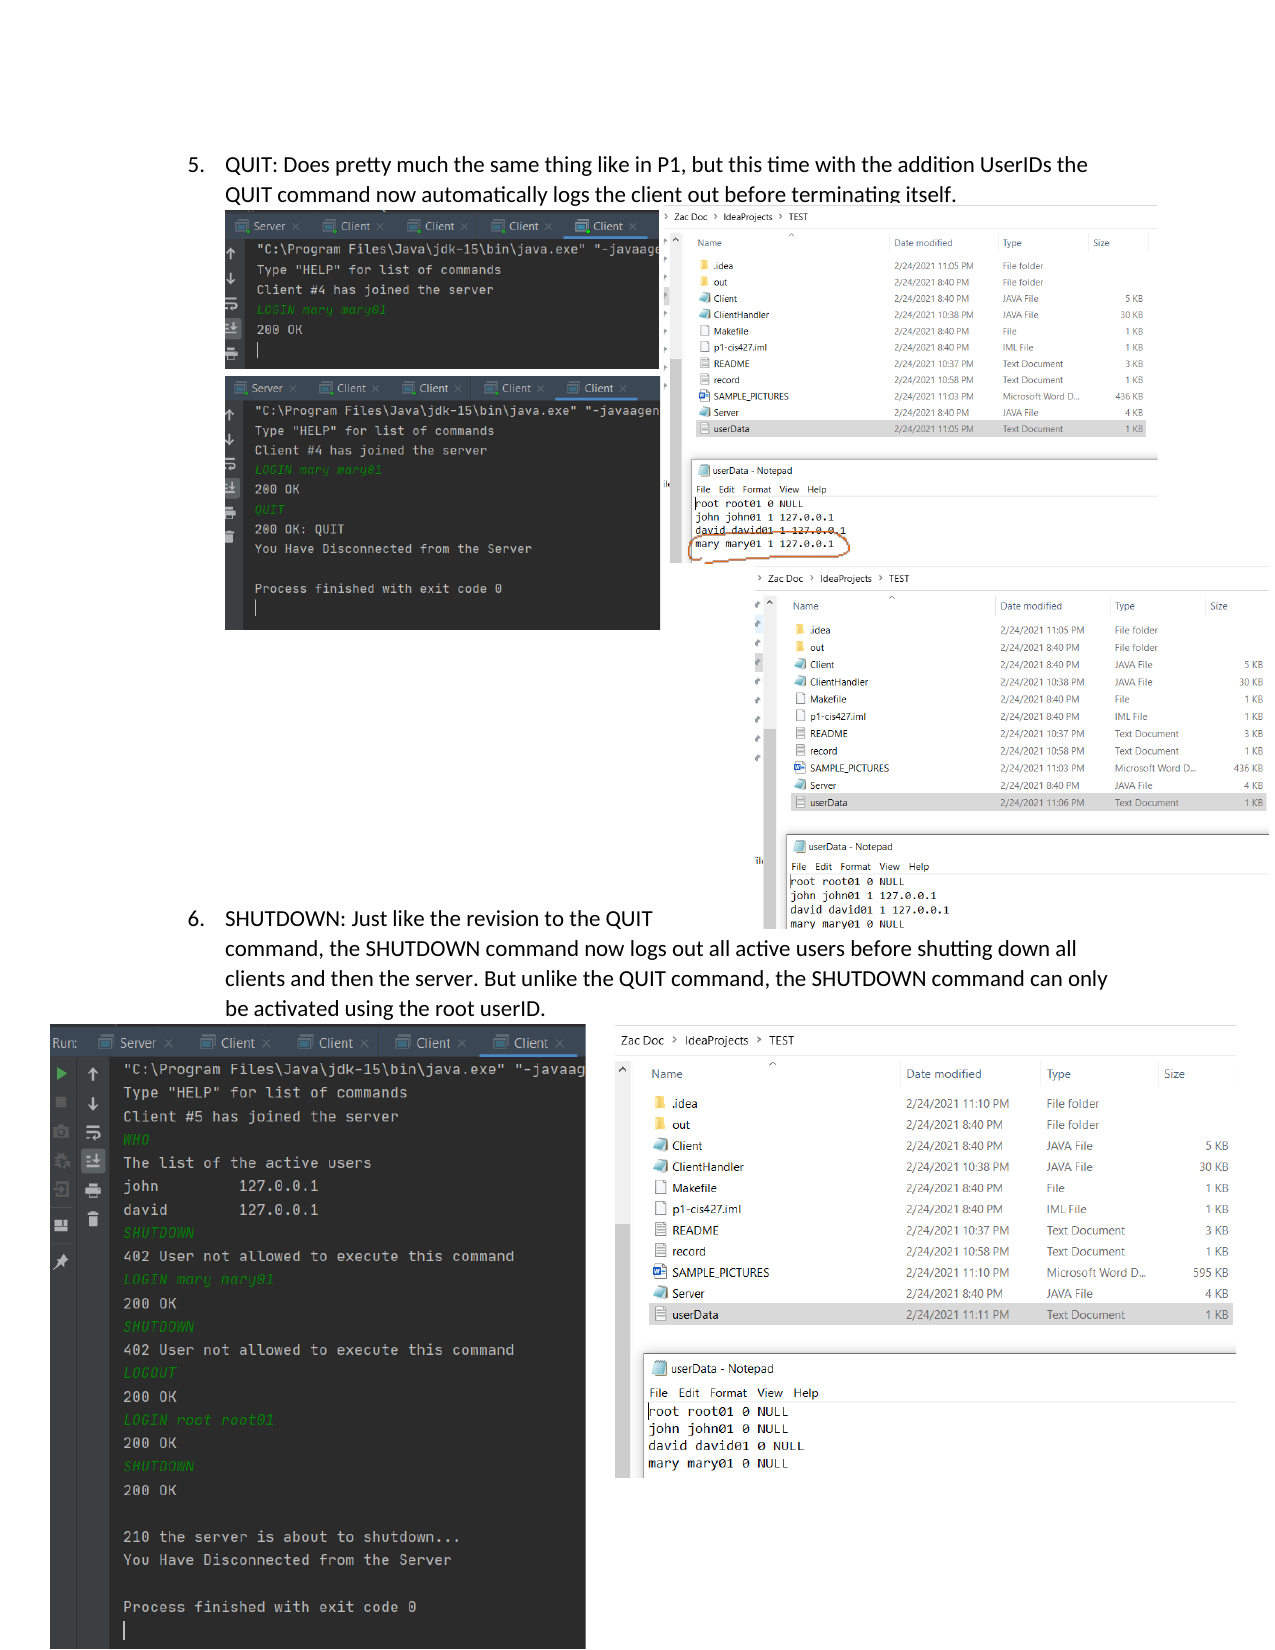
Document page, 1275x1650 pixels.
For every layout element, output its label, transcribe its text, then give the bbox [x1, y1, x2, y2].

picture [225, 376, 661, 630]
picture [50, 1024, 586, 1649]
picture [663, 203, 1158, 564]
list SHUTDOWN: Just like the revision to the QUIT command, the SHUTDOWN command now logs out all active users before shutting down all clients and then the server. But unlike the QUIT command, the SHUTDOWN command can only be activated using the root userID. [187, 904, 1125, 1022]
picture [225, 210, 659, 369]
picture [755, 566, 1269, 929]
picture [615, 1023, 1237, 1478]
